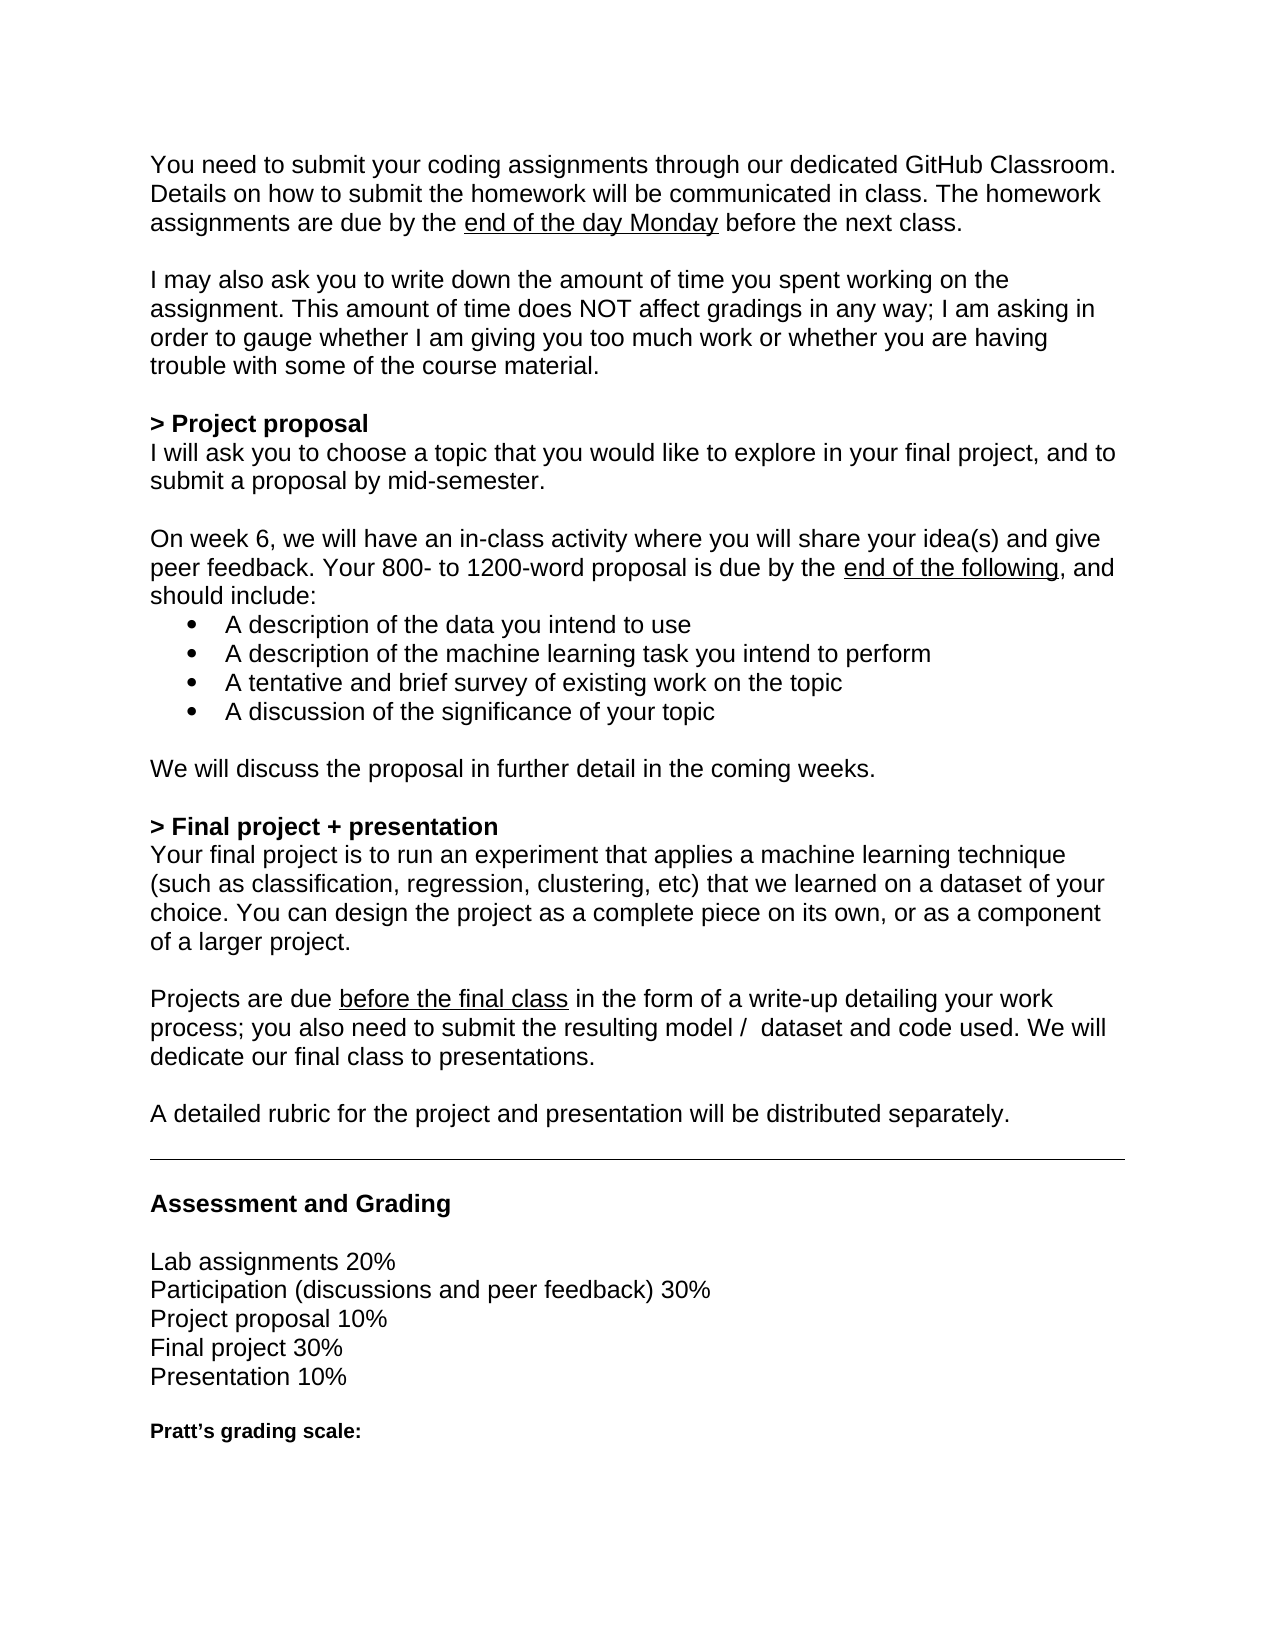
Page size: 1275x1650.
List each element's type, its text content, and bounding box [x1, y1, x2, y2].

text > Project proposal [150, 409, 1125, 437]
list A discussion of the significance of your topic [187, 697, 1125, 725]
text On week 6, we will have an in-class activity where you will share your idea(s) and give peer feedback. Your 800- to 1200-word proposal is due by the end of the following, and should include: [150, 524, 1125, 610]
text We will discuss the proposal in further detail in the coming weeks. [150, 754, 1125, 783]
text Assessment and Grading [150, 1189, 1125, 1218]
text Pratt’s grading scale: [150, 1419, 1125, 1443]
text Participation (discussions and peer feedback) 30% [150, 1275, 1125, 1304]
text Lab assignments 20% [150, 1247, 1125, 1275]
list A description of the machine learning task you intend to perform [187, 639, 1125, 668]
text Projects are due before the final class in the form of a write-up detailing your work process; you also need to submit the resulting model / dataset and code used. We will dedicate our final class to presentations. [150, 984, 1125, 1070]
text You need to submit your coding assignments through our dedicated GitHub Classroom. Details on how to submit the homework will be communicated in class. The homework assignments are due by the end of the day Monday before the next class. [150, 150, 1125, 236]
list A tentative and brief survey of existing work on the topic [187, 668, 1125, 697]
text Project proposal 10% [150, 1304, 1125, 1333]
text Final project 30% [150, 1333, 1125, 1362]
text I will ask you to choose a topic that you would like to explore in your final project, and to submit a proposal by mid-semester. [150, 437, 1125, 495]
list A description of the data you intend to use [187, 610, 1125, 639]
text Presentation 10% [150, 1362, 1125, 1390]
text I may also ask you to write down the amount of time you spent working on the assignment. This amount of time does NOT affect gradings in any way; I am asking in order to gauge whether I am giving you too much work or whether you are having trouble with some of the course material. [150, 265, 1125, 380]
text Your final project is to run an experiment that applies a machine learning technique (such as classification, regression, clustering, etc) that we learned on a dataset of your choice. You can design the project as a complete piece on its own, or as a component of a larger project. [150, 840, 1125, 955]
text > Final project + presentation [150, 812, 1125, 840]
text A detailed rubric for the project and presentation will be distributed separately. [150, 1099, 1125, 1128]
